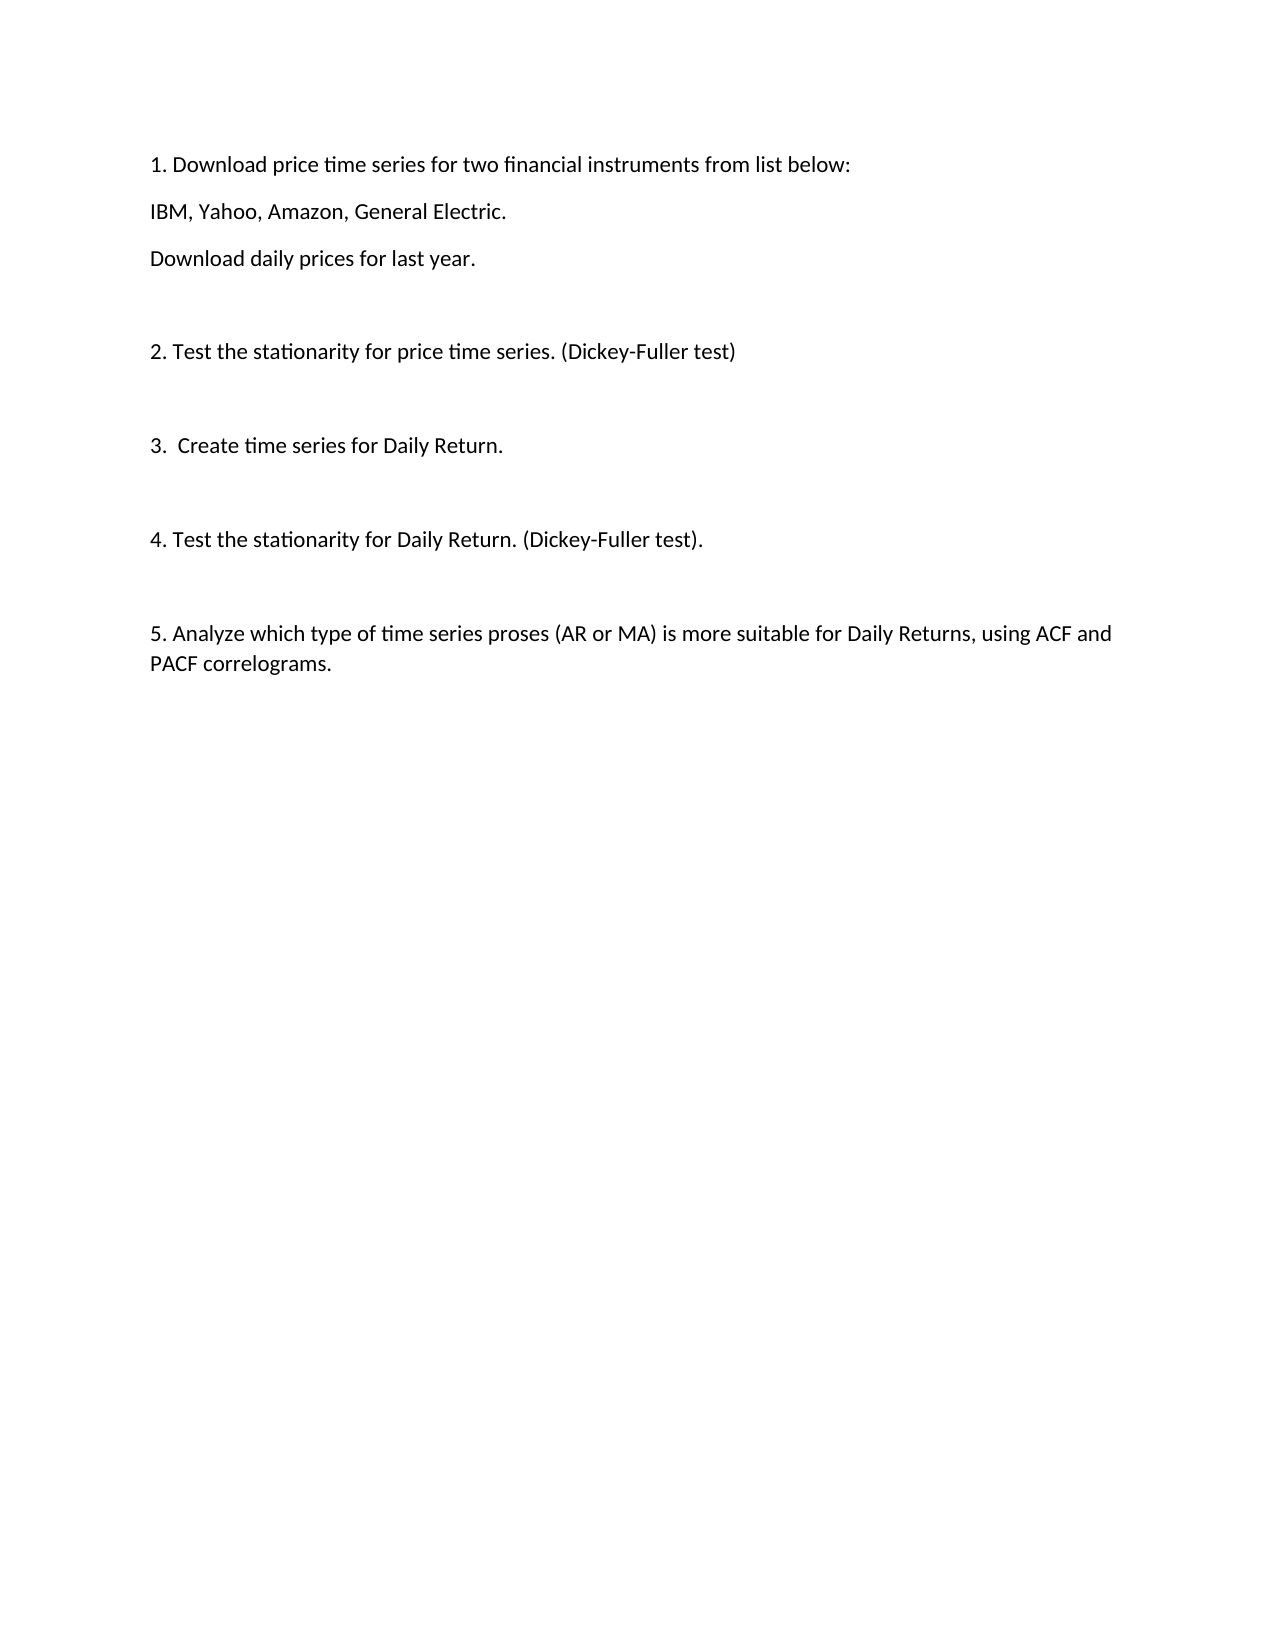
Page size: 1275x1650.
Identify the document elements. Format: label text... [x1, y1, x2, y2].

text 5. Analyze which type of time series proses (AR or MA) is more suitable for Daily Returns, using ACF and PACF correlograms. [150, 619, 1125, 677]
text Download daily prices for last year. [150, 244, 1125, 272]
text 3. Create time series for Daily Return. [150, 431, 1125, 459]
text 4. Test the stationarity for Daily Return. (Dickey-Fuller test). [150, 525, 1125, 553]
text 1. Download price time series for two financial instruments from list below: [150, 150, 1125, 178]
text 2. Test the stationarity for price time series. (Dickey-Fuller test) [150, 337, 1125, 366]
text IBM, Yahoo, Amazon, General Electric. [150, 197, 1125, 225]
